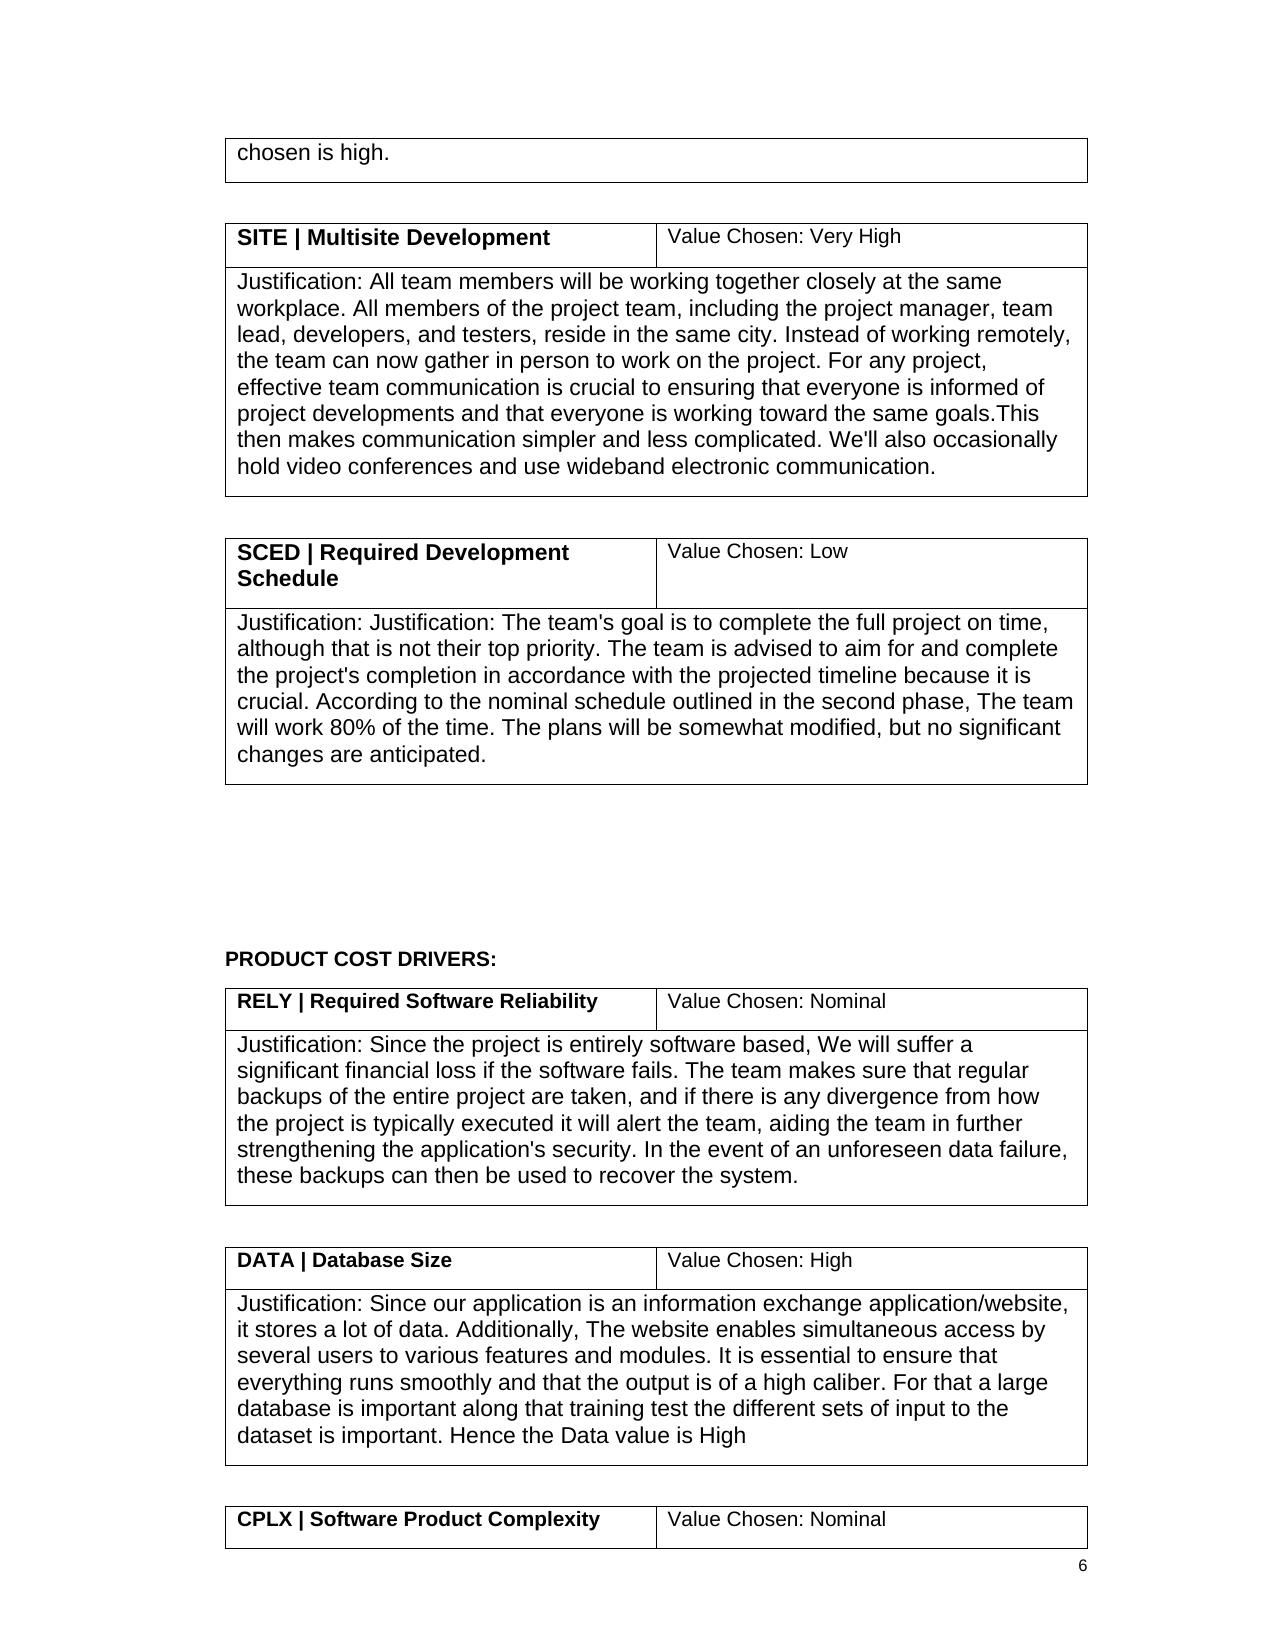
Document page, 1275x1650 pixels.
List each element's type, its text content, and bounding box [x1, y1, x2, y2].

table_cell Justification: Since the project is entirely software based, We will suffer a significant financial loss if the software fails. The team makes sure that regular backups of the entire project are taken, and if there is any divergence from how the project is typically executed it will alert the team, aiding the team in further strengthening the application's security. In the event of an unforeseen data failure, these backups can then be used to recover the system. [226, 1031, 1087, 1205]
table_header Value Chosen: Nominal [657, 989, 1087, 1029]
table_header SITE | Multisite Development [226, 224, 656, 267]
text PRODUCT COST DRIVERS: [225, 947, 1087, 971]
table_cell Justification: Justification: The team's goal is to complete the full project on time, although that is not their top priority. The team is advised to aim for and complete the project's completion in accordance with the projected timeline because it is crucial. According to the nominal schedule outlined in the second phase, The team will work 80% of the time. The plans will be somewhat modified, but no significant changes are anticipated. [226, 609, 1087, 784]
table_header Value Chosen: Nominal [657, 1507, 1087, 1548]
table_header Value Chosen: High [657, 1248, 1087, 1289]
table_header Value Chosen: Low [657, 539, 1087, 608]
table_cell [226, 139, 1087, 182]
table_header RELY | Required Software Reliability [226, 989, 656, 1029]
table_header DATA | Database Size [226, 1248, 656, 1289]
table_cell Justification: All team members will be working together closely at the same workplace. All members of the project team, including the project manager, team lead, developers, and testers, reside in the same city. Instead of working remotely, the team can now gather in person to work on the project. For any project, effective team communication is crucial to ensuring that everyone is informed of project developments and that everyone is working toward the same goals.This then makes communication simpler and less complicated. We'll also occasionally hold video conferences and use wideband electronic communication. [226, 268, 1087, 496]
table_header CPLX | Software Product Complexity [226, 1507, 656, 1548]
table_header Value Chosen: Very High [657, 224, 1087, 267]
table_cell Justification: Since our application is an information exchange application/website, it stores a lot of data. Additionally, The website enables simultaneous access by several users to various features and modules. It is essential to ensure that everything runs smoothly and that the output is of a high caliber. For that a large database is important along that training test the different sets of input to the dataset is important. Hence the Data value is High [226, 1290, 1087, 1464]
table_header SCED | Required Development Schedule [226, 539, 656, 608]
